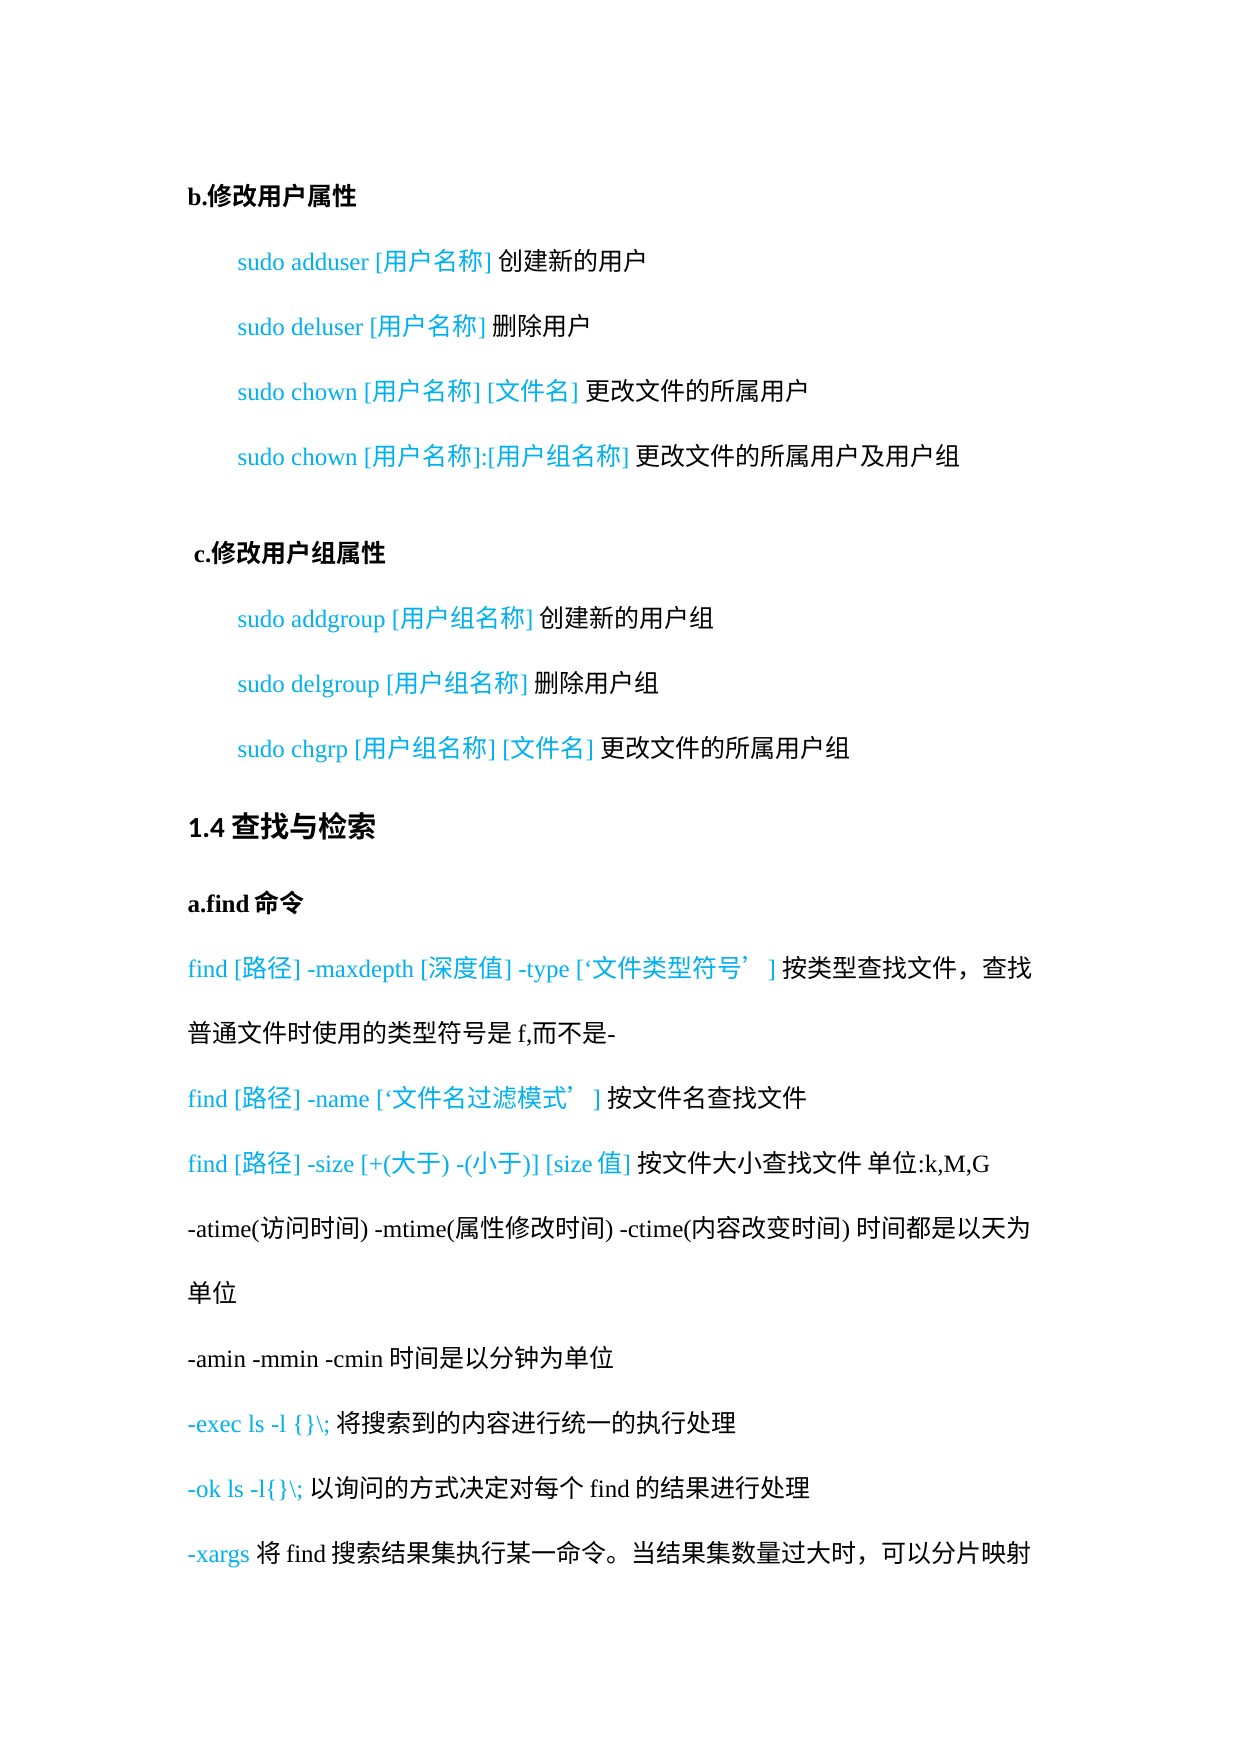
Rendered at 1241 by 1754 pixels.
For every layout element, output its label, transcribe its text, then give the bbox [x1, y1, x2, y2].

text -atime(访问时间) -mtime(属性修改时间) -ctime(内容改变时间) 时间都是以天为单位 [187, 1194, 1053, 1324]
list sudo deluser [用户名称] 删除用户 [237, 292, 1053, 357]
list sudo chown [用户名称] [文件名] 更改文件的所属用户 [237, 357, 1053, 422]
text a.find命令 [187, 869, 1053, 934]
text -exec ls -l {}\; 将搜索到的内容进行统一的执行处理 [187, 1389, 1053, 1454]
list sudo adduser [用户名称] 创建新的用户 [237, 227, 1053, 292]
list sudo chown [用户名称]:[用户组名称] 更改文件的所属用户及用户组 [237, 422, 1053, 487]
text find [路径] -maxdepth [深度值] -type [‘文件类型符号’] 按类型查找文件，查找普通文件时使用的类型符号是f,而不是- [187, 934, 1053, 1064]
text -amin -mmin -cmin 时间是以分钟为单位 [187, 1324, 1053, 1389]
subtitle 1.4查找与检索 [187, 792, 1053, 857]
text find [路径] -name [‘文件名过滤模式’] 按文件名查找文件 [187, 1064, 1053, 1129]
list c.修改用户组属性 [194, 519, 1053, 584]
list sudo chgrp [用户组名称] [文件名] 更改文件的所属用户组 [237, 714, 1053, 779]
text find [路径] -size [+(大于) -(小于)] [size值] 按文件大小查找文件 单位:k,M,G [187, 1129, 1053, 1194]
text -ok ls -l{}\; 以询问的方式决定对每个find的结果进行处理 [187, 1454, 1053, 1519]
list sudo addgroup [用户组名称] 创建新的用户组 [237, 584, 1053, 649]
list b.修改用户属性 [187, 162, 1053, 227]
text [187, 1519, 1053, 1584]
list sudo delgroup [用户组名称] 删除用户组 [237, 649, 1053, 714]
